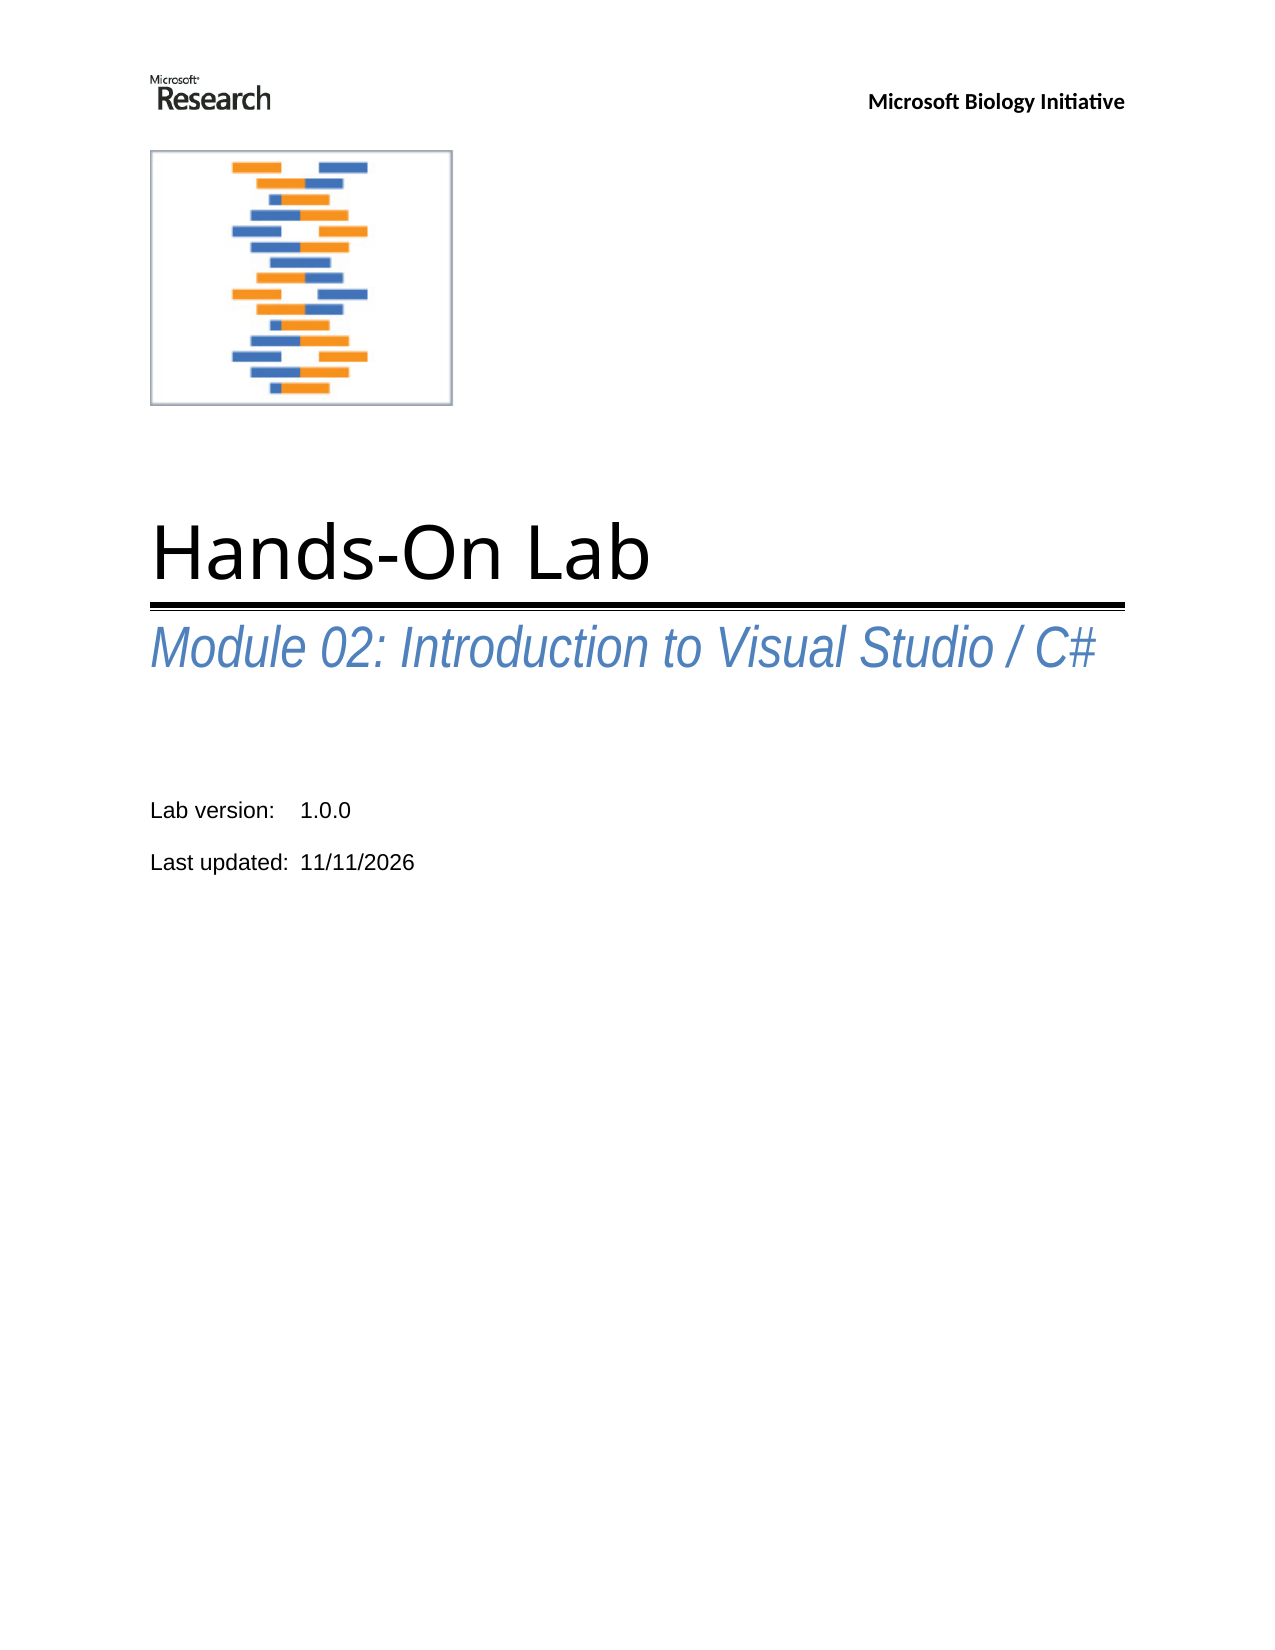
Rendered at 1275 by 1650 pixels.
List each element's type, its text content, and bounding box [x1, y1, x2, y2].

picture [150, 150, 454, 406]
text Module 02: Introduction to Visual Studio / C# [150, 611, 1125, 680]
picture [150, 75, 271, 110]
text Lab version: 1.0.0 [150, 797, 1125, 823]
title Hands-On Lab [150, 499, 1125, 602]
text Last updated: 10/14/2011 [150, 849, 1125, 908]
